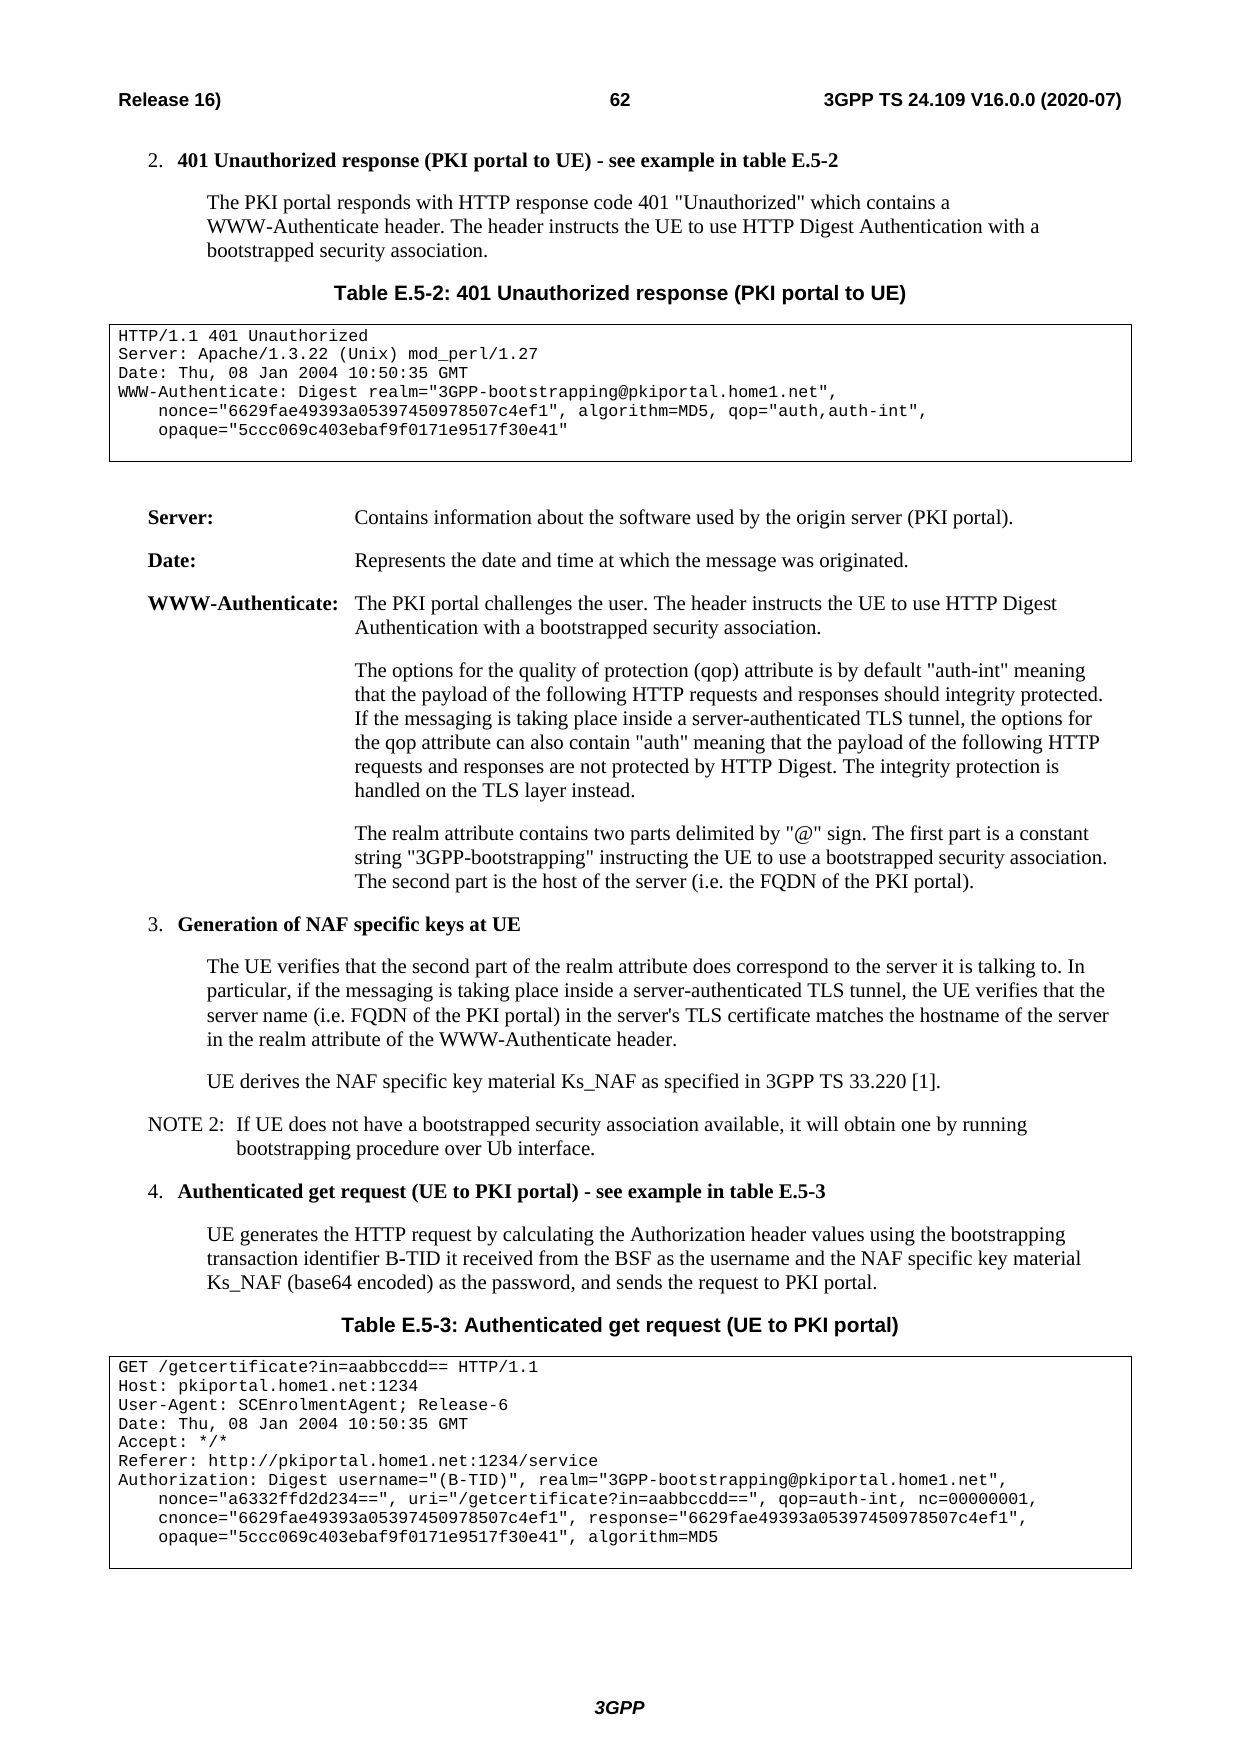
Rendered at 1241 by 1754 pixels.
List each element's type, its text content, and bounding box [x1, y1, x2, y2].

text UE derives the NAF specific key material Ks_NAF as specified in 3GPP TS 33.220 [1]. [177, 1069, 1122, 1093]
text HTTP/1.1 401 Unauthorized [110, 325, 1131, 346]
text Table E.5-3: Authenticated get request (UE to PKI portal) [118, 1313, 1122, 1337]
text Date: Thu, 08 Jan 2004 10:50:35 GMT [118, 1415, 1122, 1434]
text Authorization: Digest username="(B-TID)", realm="3GPP-bootstrapping@pkiportal.home1.net", nonce="a6332ffd2d234==", uri="/getcertificate?in=aabbccdd==", qop=auth-int, nc=00000001, cnonce="6629fae49393a05397450978507c4ef1", response="6629fae49393a05397450978507c4ef1", opaque="5ccc069c403ebaf9f0171e9517f30e41", algorithm=MD5 [118, 1472, 1122, 1547]
text WWW-Authenticate: Digest realm="3GPP-bootstrapping@pkiportal.home1.net", nonce="6629fae49393a05397450978507c4ef1", algorithm=MD5, qop="auth,auth-int", opaque="5ccc069c403ebaf9f0171e9517f30e41" [118, 384, 1122, 440]
text 2. 401 Unauthorized response (PKI portal to UE) - see example in table E.5-2 [148, 147, 1122, 172]
text The UE verifies that the second part of the realm attribute does correspond to the server it is talking to. In particular, if the messaging is taking place inside a server-authenticated TLS tunnel, the UE verifies that the server name (i.e. FQDN of the PKI portal) in the server's TLS certificate matches the hostname of the server in the realm attribute of the WWW-Authenticate header. [177, 954, 1122, 1051]
text Date: Represents the date and time at which the message was originated. [148, 548, 1122, 572]
text Table E.5-2: 401 Unauthorized response (PKI portal to UE) [118, 281, 1122, 305]
text Accept: */* [118, 1434, 1122, 1453]
text Server: Apache/1.3.22 (Unix) mod_perl/1.27 [118, 346, 1122, 365]
text The realm attribute contains two parts delimited by "@" sign. The first part is a constant string "3GPP-bootstrapping" instructing the UE to use a bootstrapped security association. The second part is the host of the server (i.e. the FQDN of the PKI portal). [148, 821, 1122, 893]
text NOTE 2: If UE does not have a bootstrapped security association available, it will obtain one by running bootstrapping procedure over Ub interface. [148, 1112, 1122, 1160]
text GET /getcertificate?in=aabbccdd== HTTP/1.1 [110, 1357, 1131, 1377]
text Date: Thu, 08 Jan 2004 10:50:35 GMT [118, 365, 1122, 384]
text UE generates the HTTP request by calculating the Authorization header values using the bootstrapping transaction identifier B-TID it received from the BSF as the username and the NAF specific key material Ks_NAF (base64 encoded) as the password, and sends the request to PKI portal. [177, 1222, 1122, 1294]
text 3. Generation of NAF specific keys at UE [148, 912, 1122, 936]
text WWW-Authenticate: The PKI portal challenges the user. The header instructs the UE to use HTTP Digest Authentication with a bootstrapped security association. [148, 591, 1122, 639]
text The options for the quality of protection (qop) attribute is by default "auth-int" meaning that the payload of the following HTTP requests and responses should integrity protected. If the messaging is taking place inside a server-authenticated TLS tunnel, the options for the qop attribute can also contain "auth" meaning that the payload of the following HTTP requests and responses are not protected by HTTP Digest. The integrity protection is handled on the TLS layer instead. [148, 657, 1122, 802]
text Server: Contains information about the software used by the origin server (PKI portal). [148, 505, 1122, 529]
text The PKI portal responds with HTTP response code 401 "Unauthorized" which contains a WWW-Authenticate header. The header instructs the UE to use HTTP Digest Authentication with a bootstrapped security association. [177, 190, 1122, 262]
text 4. Authenticated get request (UE to PKI portal) - see example in table E.5-3 [148, 1179, 1122, 1203]
text Host: pkiportal.home1.net:1234 [118, 1377, 1122, 1396]
text Referer: http://pkiportal.home1.net:1234/service [118, 1453, 1122, 1472]
text User-Agent: SCEnrolmentAgent; Release-6 [118, 1396, 1122, 1415]
